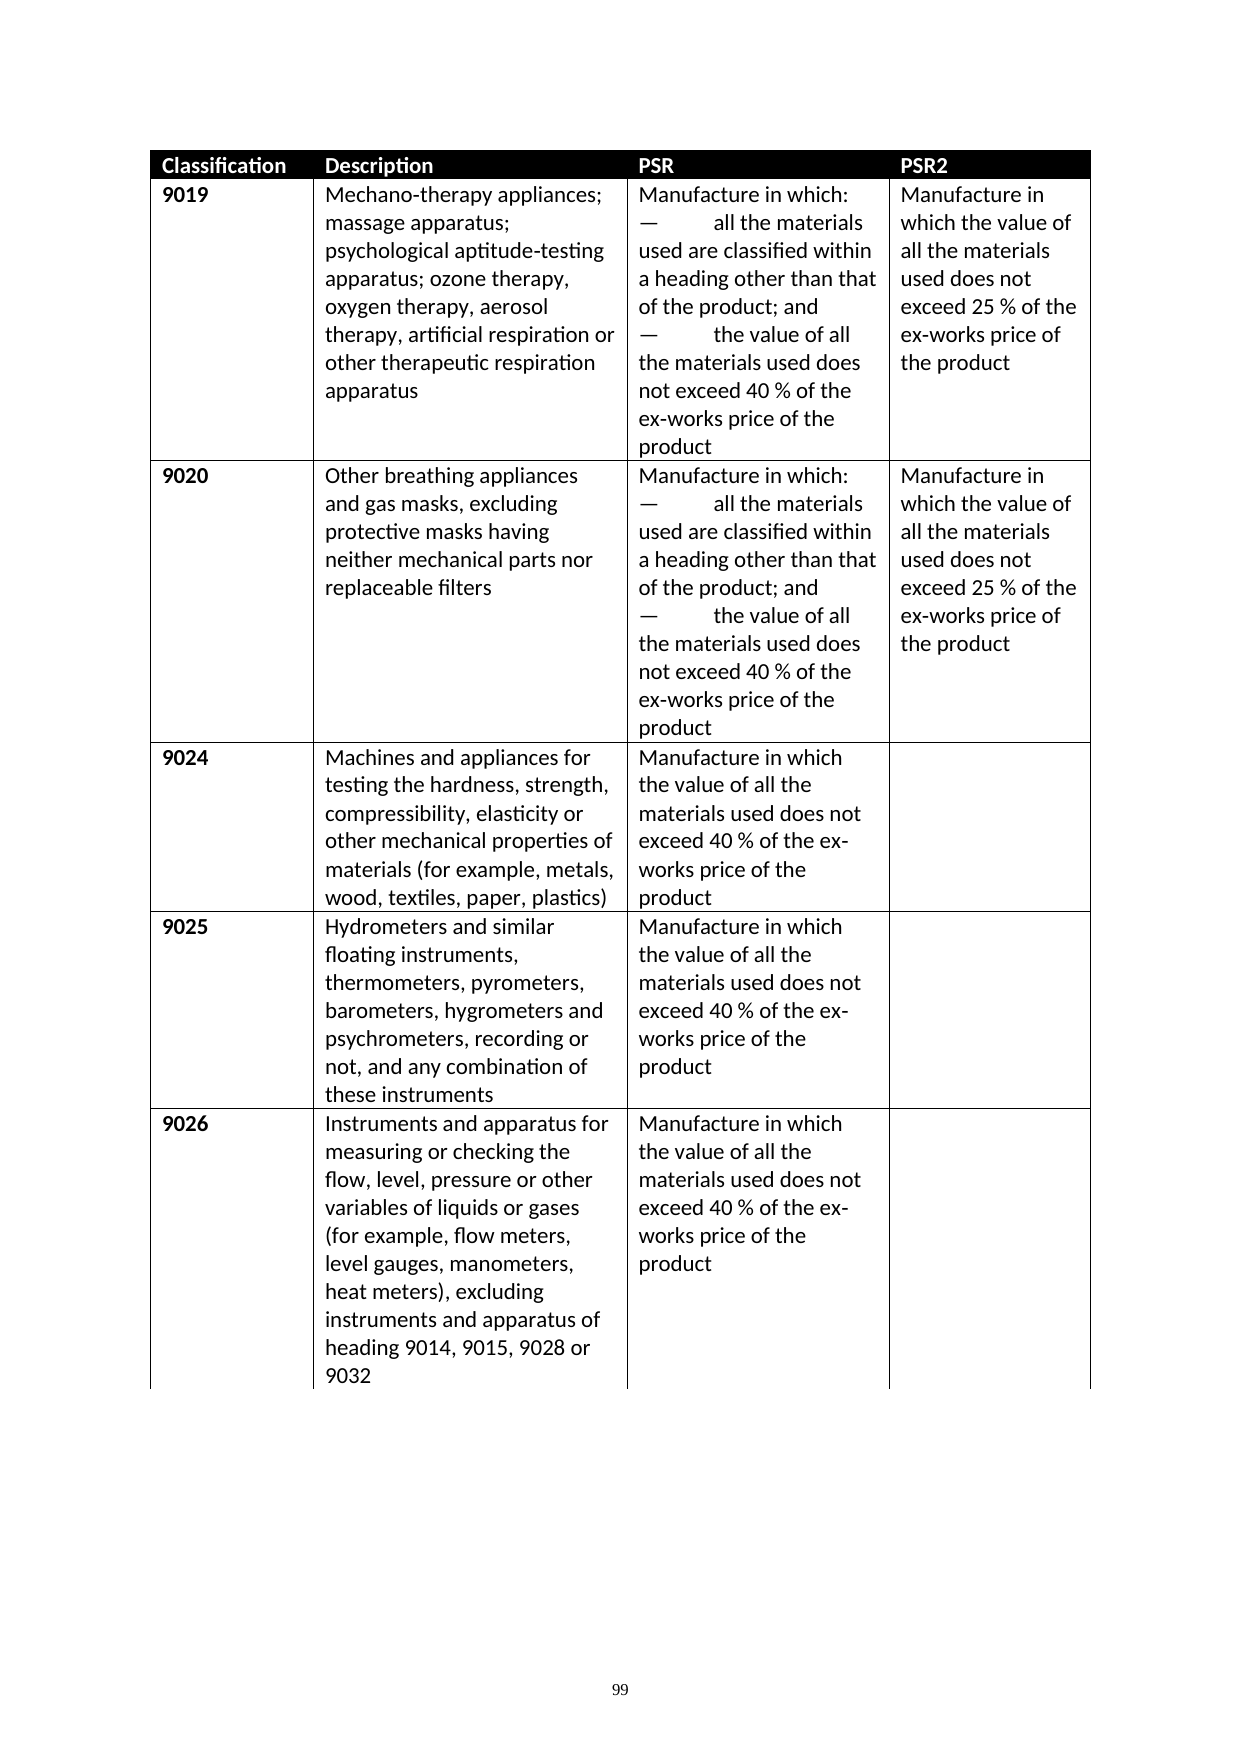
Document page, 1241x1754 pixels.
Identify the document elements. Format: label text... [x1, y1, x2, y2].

table_cell [890, 912, 1090, 1108]
table_cell Machines and appliances for testing the hardness, strength, compressibility, elasticity or other mechanical properties of materials (for example, metals, wood, textiles, paper, plastics) [314, 743, 627, 911]
table_cell Manufacture in which: — all the materials used are classified within a heading other than that of the product; and — the value of all the materials used does not exceed 40 % of the ex‐works price of the product [628, 179, 889, 460]
table_cell Manufacture in which the value of all the materials used does not exceed 25 % of the ex‐works price of the product [890, 461, 1090, 742]
table_cell Hydrometers and similar floating instruments, thermometers, pyrometers, barometers, hygrometers and psychrometers, recording or not, and any combination of these instruments [314, 912, 627, 1108]
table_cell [890, 179, 1090, 460]
table_cell 9024 [151, 743, 313, 911]
table_cell 9025 [151, 912, 313, 1108]
table_cell Mechano‐therapy appliances; massage apparatus; psychological aptitude‐testing apparatus; ozone therapy, oxygen therapy, aerosol therapy, artificial respiration or other therapeutic respiration apparatus [314, 179, 627, 460]
table_header PSR [628, 151, 889, 179]
table_cell [890, 743, 1090, 911]
table_header Description [314, 151, 627, 179]
table_cell Manufacture in which: — all the materials used are classified within a heading other than that of the product; and — the value of all the materials used does not exceed 40 % of the ex‐works price of the product [628, 461, 889, 742]
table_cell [628, 1109, 889, 1389]
table_cell Manufacture in which the value of all the materials used does not exceed 40 % of the ex‐works price of the product [628, 912, 889, 1108]
table_cell [890, 1109, 1090, 1389]
table_header PSR2 [890, 151, 1090, 179]
table_cell 9020 [151, 461, 313, 742]
table_cell Instruments and apparatus for measuring or checking the flow, level, pressure or other variables of liquids or gases (for example, flow meters, level gauges, manometers, heat meters), excluding instruments and apparatus of heading 9014, 9015, 9028 or 9032 [314, 1109, 627, 1389]
table_cell Other breathing appliances and gas masks, excluding protective masks having neither mechanical parts nor replaceable filters [314, 461, 627, 742]
table_cell Manufacture in which the value of all the materials used does not exceed 40 % of the ex‐works price of the product [628, 743, 889, 911]
table_header Classification [151, 151, 313, 179]
table_cell 9026 [151, 1109, 313, 1389]
table_cell 9019 [151, 179, 313, 460]
